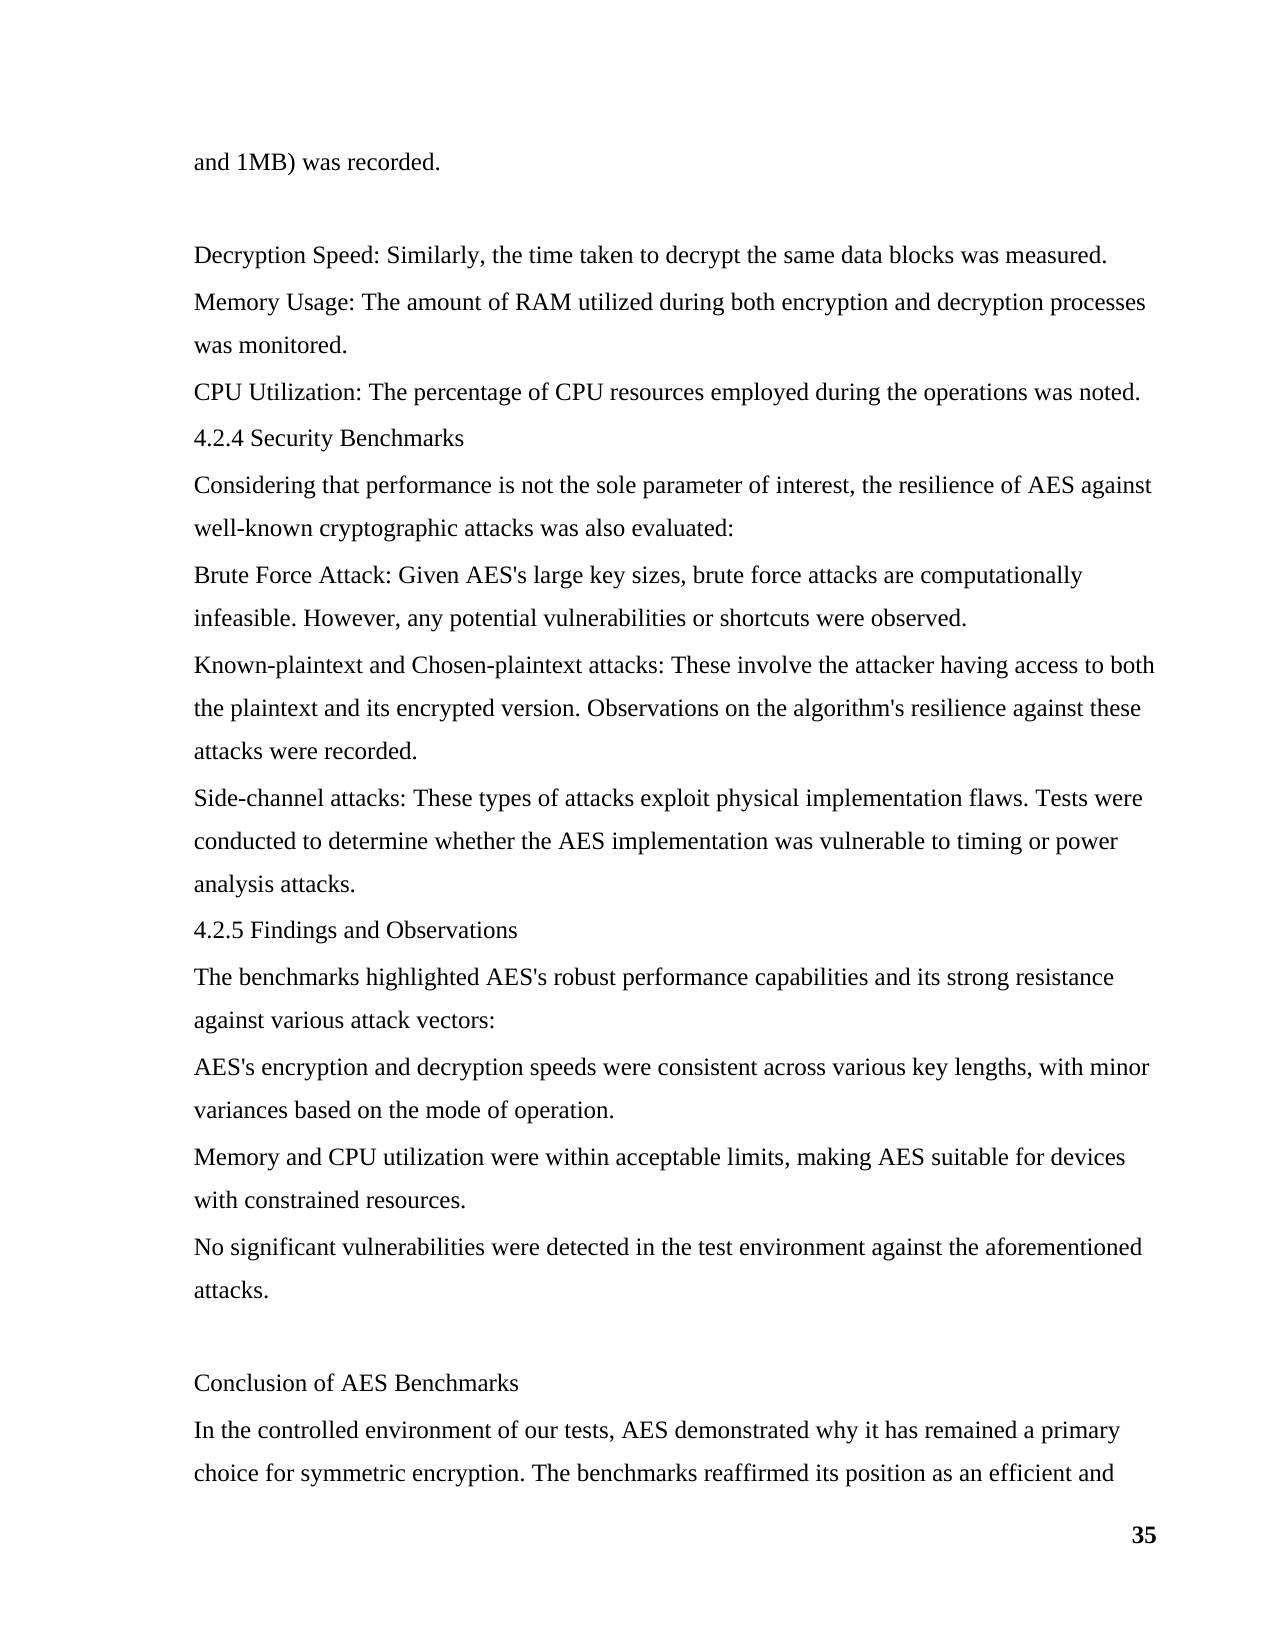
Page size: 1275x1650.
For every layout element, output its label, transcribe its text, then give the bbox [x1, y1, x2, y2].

subtitle Decryption Speed: Similarly, the time taken to decrypt the same data blocks was measured. [135, 240, 1156, 269]
subtitle 4.2.4 Security Benchmarks [135, 423, 1156, 452]
subtitle Encryption Speed: The time taken to encrypt data blocks of varying sizes (1KB, 10KB, 100KB, and 1MB) was recorded. [193, 147, 1156, 176]
subtitle CPU Utilization: The percentage of CPU resources employed during the operations was noted. [135, 377, 1156, 406]
subtitle Considering that performance is not the sole parameter of interest, the resilience of AES against well-known cryptographic attacks was also evaluated: [193, 470, 1156, 542]
subtitle Known-plaintext and Chosen-plaintext attacks: These involve the attacker having access to both the plaintext and its encrypted version. Observations on the algorithm's resilience against these attacks were recorded. [193, 650, 1156, 765]
subtitle Memory and CPU utilization were within acceptable limits, making AES suitable for devices with constrained resources. [193, 1142, 1156, 1214]
subtitle Side-channel attacks: These types of attacks exploit physical implementation flaws. Tests were conducted to determine whether the AES implementation was vulnerable to timing or power analysis attacks. [193, 783, 1156, 898]
subtitle Conclusion of AES Benchmarks [135, 1368, 1156, 1397]
subtitle Memory Usage: The amount of RAM utilized during both encryption and decryption processes was monitored. [193, 287, 1156, 359]
subtitle No significant vulnerabilities were detected in the test environment against the aforementioned attacks. [193, 1232, 1156, 1303]
subtitle AES's encryption and decryption speeds were consistent across various key lengths, with minor variances based on the mode of operation. [193, 1052, 1156, 1124]
subtitle Brute Force Attack: Given AES's large key sizes, brute force attacks are computationally infeasible. However, any potential vulnerabilities or shortcuts were observed. [193, 560, 1156, 632]
subtitle The benchmarks highlighted AES's robust performance capabilities and its strong resistance against various attack vectors: [193, 962, 1156, 1034]
subtitle 4.2.5 Findings and Observations [135, 916, 1156, 944]
